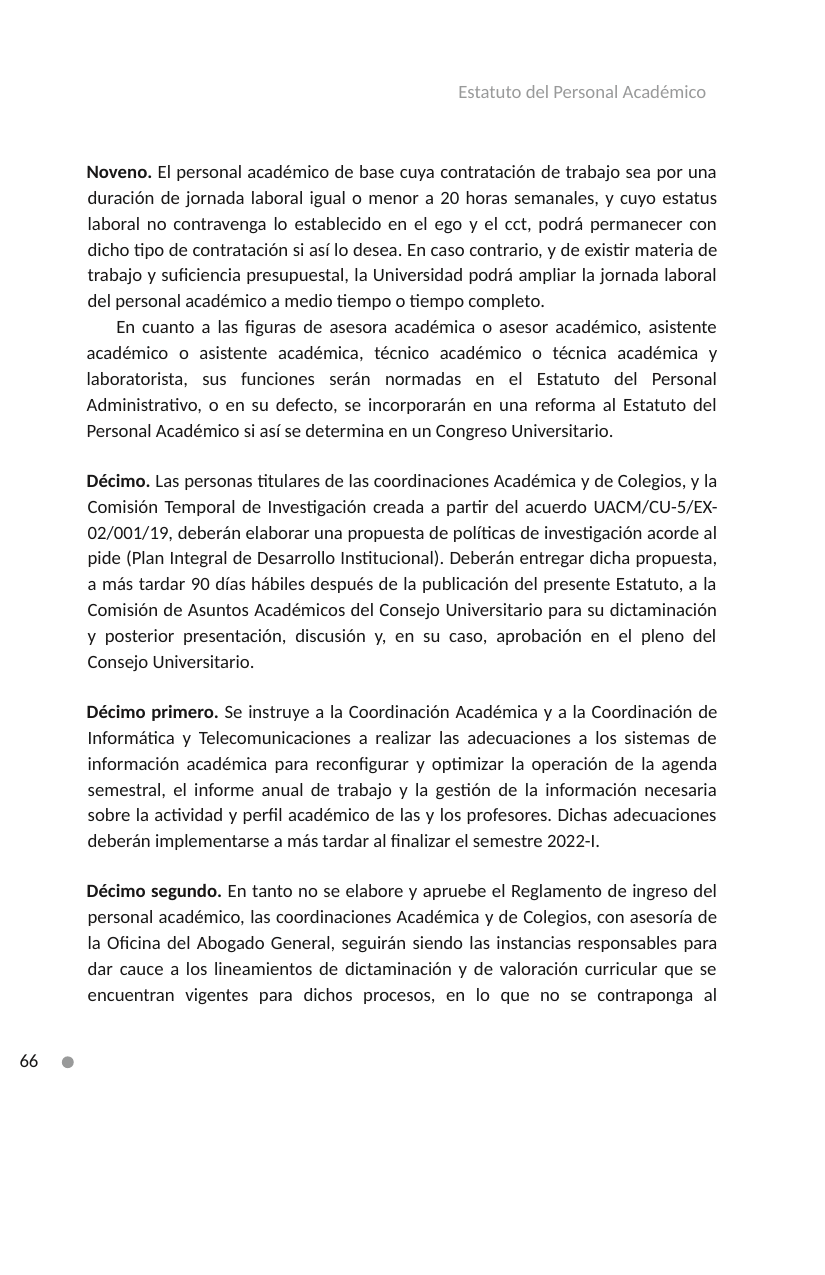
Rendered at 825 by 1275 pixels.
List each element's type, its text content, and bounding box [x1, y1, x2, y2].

text En cuanto a las figuras de asesora académica o asesor académico, asistente académico o asistente académica, técnico académico o técnica académica y laboratorista, sus funciones serán normadas en el Estatuto del Personal Administrativo, o en su defecto, se incorporarán en una reforma al Estatuto del Personal Académico si así se determina en un Congreso Universitario. [86, 316, 718, 442]
text Décimo primero. Se instruye a la Coordinación Académica y a la Coordinación de Informática y Telecomunicaciones a realizar las adecuaciones a los sistemas de información académica para reconfigurar y optimizar la operación de la agenda semestral, el informe anual de trabajo y la gestión de la información necesaria sobre la actividad y perfil académico de las y los profesores. Dichas adecuaciones deberán implementarse a más tardar al finalizar el semestre 2022-I. [86, 700, 718, 852]
text Décimo. Las personas titulares de las coordinaciones Académica y de Colegios, y la Comisión Temporal de Investigación creada a partir del acuerdo UACM/CU-5/EX-02/001/19, deberán elaborar una propuesta de políticas de investigación acorde al pide (Plan Integral de Desarrollo Institucional). Deberán entregar dicha propuesta, a más tardar 90 días hábiles después de la publicación del presente Estatuto, a la Comisión de Asuntos Académicos del Consejo Universitario para su dictaminación y posterior presentación, discusión y, en su caso, aprobación en el pleno del Consejo Universitario. [86, 469, 718, 673]
text Noveno. El personal académico de base cuya contratación de trabajo sea por una duración de jornada laboral igual o menor a 20 horas semanales, y cuyo estatus laboral no contravenga lo establecido en el ego y el cct, podrá permanecer con dicho tipo de contratación si así lo desea. En caso contrario, y de existir materia de trabajo y suficiencia presupuestal, la Universidad podrá ampliar la jornada laboral del personal académico a medio tiempo o tiempo completo. [86, 160, 718, 312]
